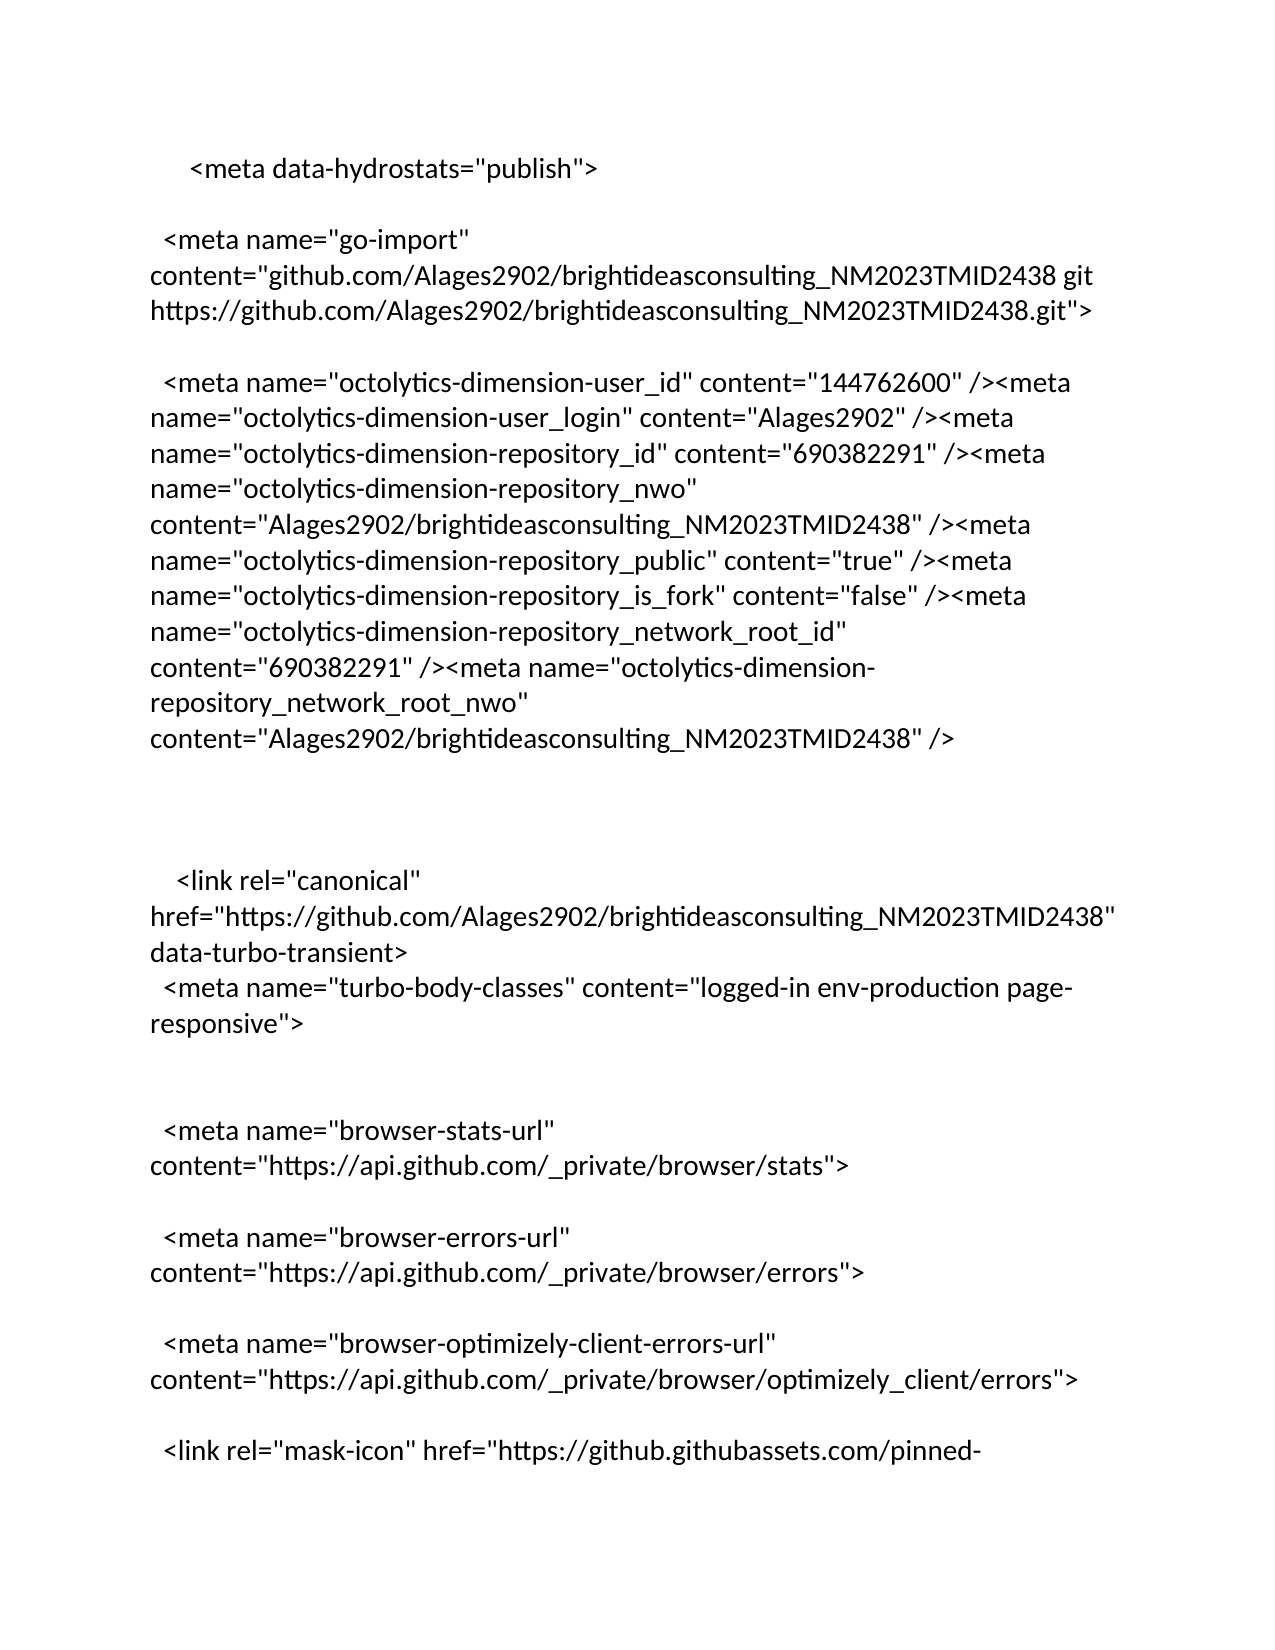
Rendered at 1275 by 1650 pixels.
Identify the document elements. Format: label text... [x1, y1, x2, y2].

text <meta data-hydrostats="publish"> [150, 150, 1125, 186]
text <meta name="browser-errors-url" content="https://api.github.com/_private/browser/errors"> [150, 1219, 1125, 1290]
text <meta name="octolytics-dimension-user_id" content="144762600" /><meta name="octolytics-dimension-user_login" content="Alages2902" /><meta name="octolytics-dimension-repository_id" content="690382291" /><meta name="octolytics-dimension-repository_nwo" content="Alages2902/brightideasconsulting_NM2023TMID2438" /><meta name="octolytics-dimension-repository_public" content="true" /><meta name="octolytics-dimension-repository_is_fork" content="false" /><meta name="octolytics-dimension-repository_network_root_id" content="690382291" /><meta name="octolytics-dimension-repository_network_root_nwo" content="Alages2902/brightideasconsulting_NM2023TMID2438" /> [150, 364, 1125, 756]
text <meta name="browser-optimizely-client-errors-url" content="https://api.github.com/_private/browser/optimizely_client/errors"> [150, 1326, 1125, 1397]
text <meta name="turbo-body-classes" content="logged-in env-production page-responsive"> [150, 969, 1125, 1041]
text <meta name="browser-stats-url" content="https://api.github.com/_private/browser/stats"> [150, 1112, 1125, 1183]
text <link rel="canonical" href="https://github.com/Alages2902/brightideasconsulting_NM2023TMID2438" data-turbo-transient> [150, 862, 1125, 969]
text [150, 1432, 1125, 1468]
text <meta name="go-import" content="github.com/Alages2902/brightideasconsulting_NM2023TMID2438 git https://github.com/Alages2902/brightideasconsulting_NM2023TMID2438.git"> [150, 221, 1125, 328]
